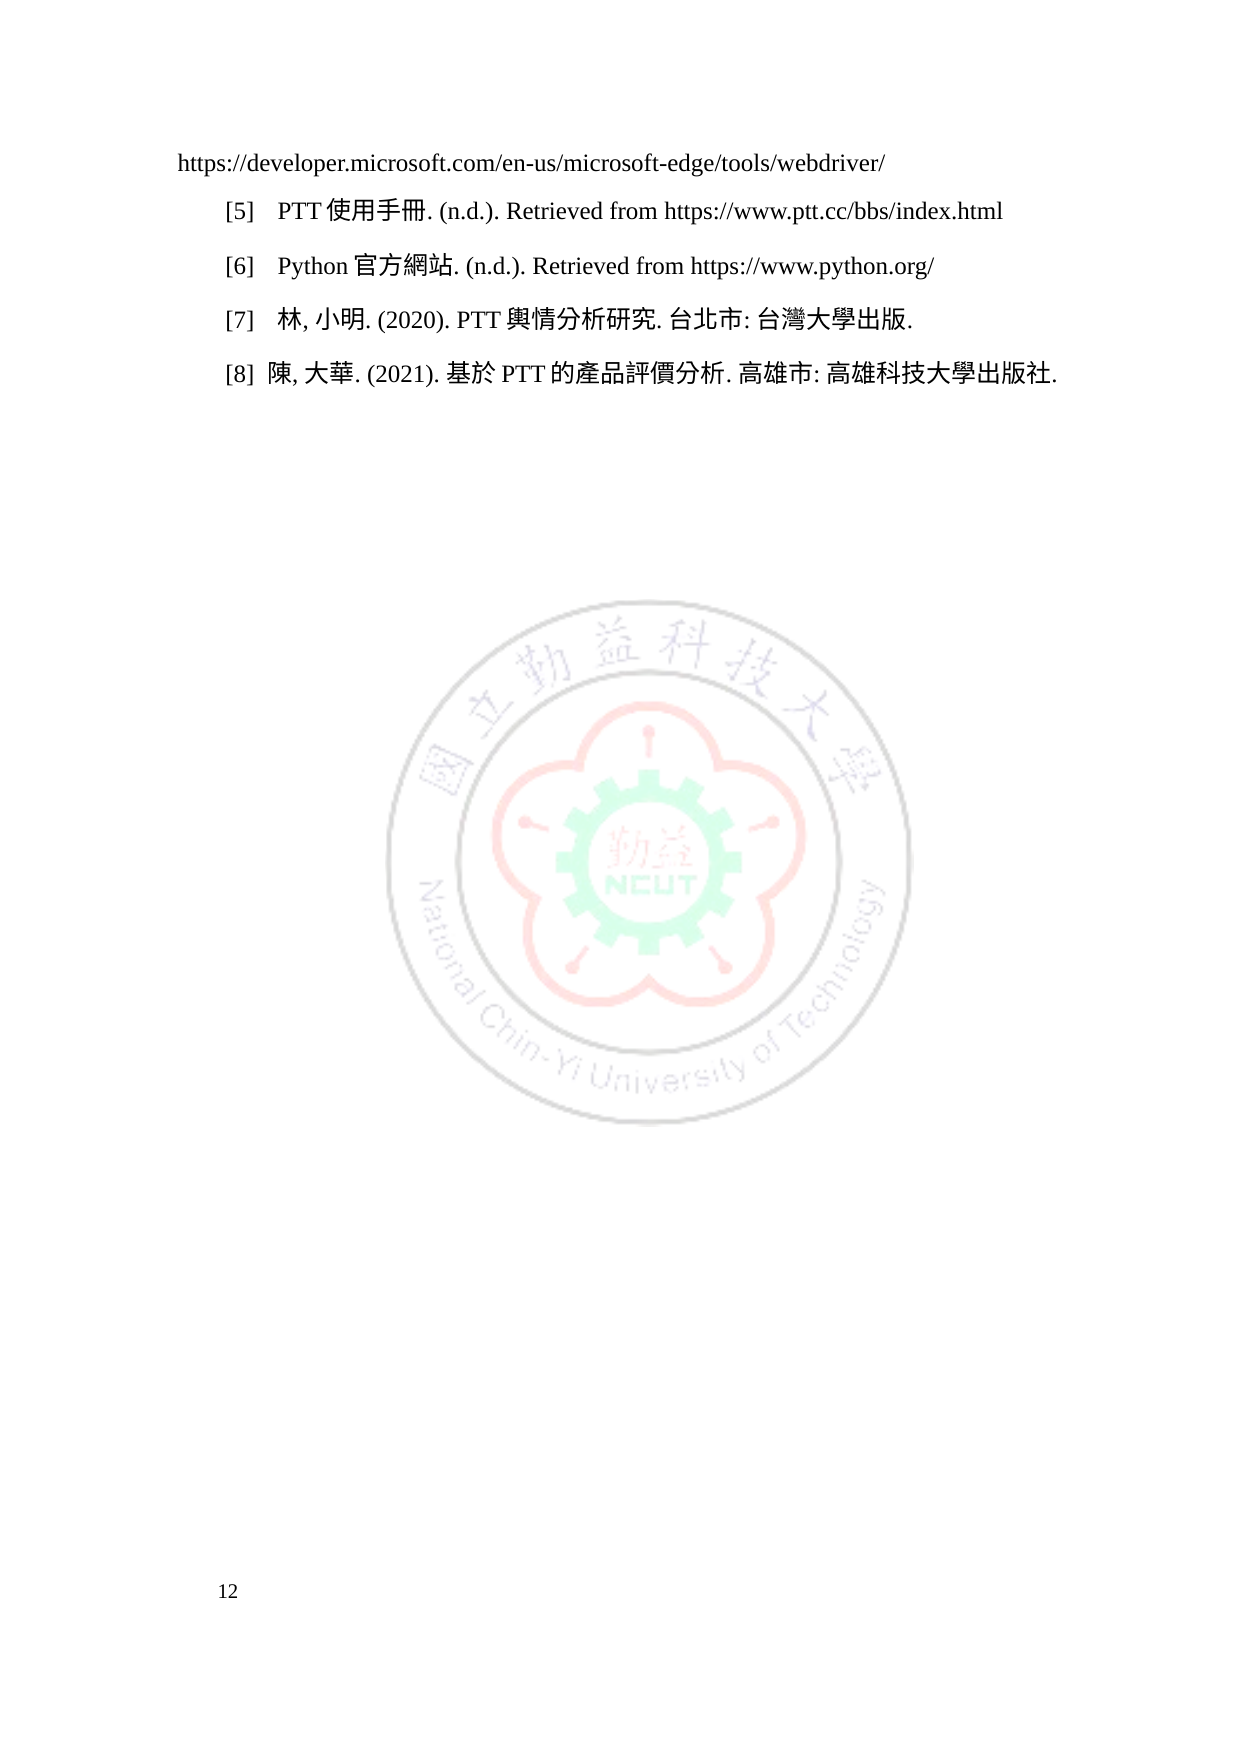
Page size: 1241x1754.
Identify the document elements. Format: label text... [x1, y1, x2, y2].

text [4] MicrosoftEdgeWebDriver.(n.d.). Retrieved from https://developer.microsoft.com/en-us/microsoft-edge/tools/webdriver/ [177, 148, 1122, 176]
text [6] Python官方網站. (n.d.). Retrieved from https://www.python.org/ [177, 245, 1122, 281]
text [7] 林, 小明. (2020). PTT輿情分析研究. 台北市: 台灣大學出版. [177, 299, 1122, 336]
text [8] 陳, 大華. (2021). 基於PTT的產品評價分析. 高雄市: 高雄科技大學出版社. [177, 354, 1122, 390]
text [5] PTT使用手冊. (n.d.). Retrieved from https://www.ptt.cc/bbs/index.html [177, 191, 1122, 227]
